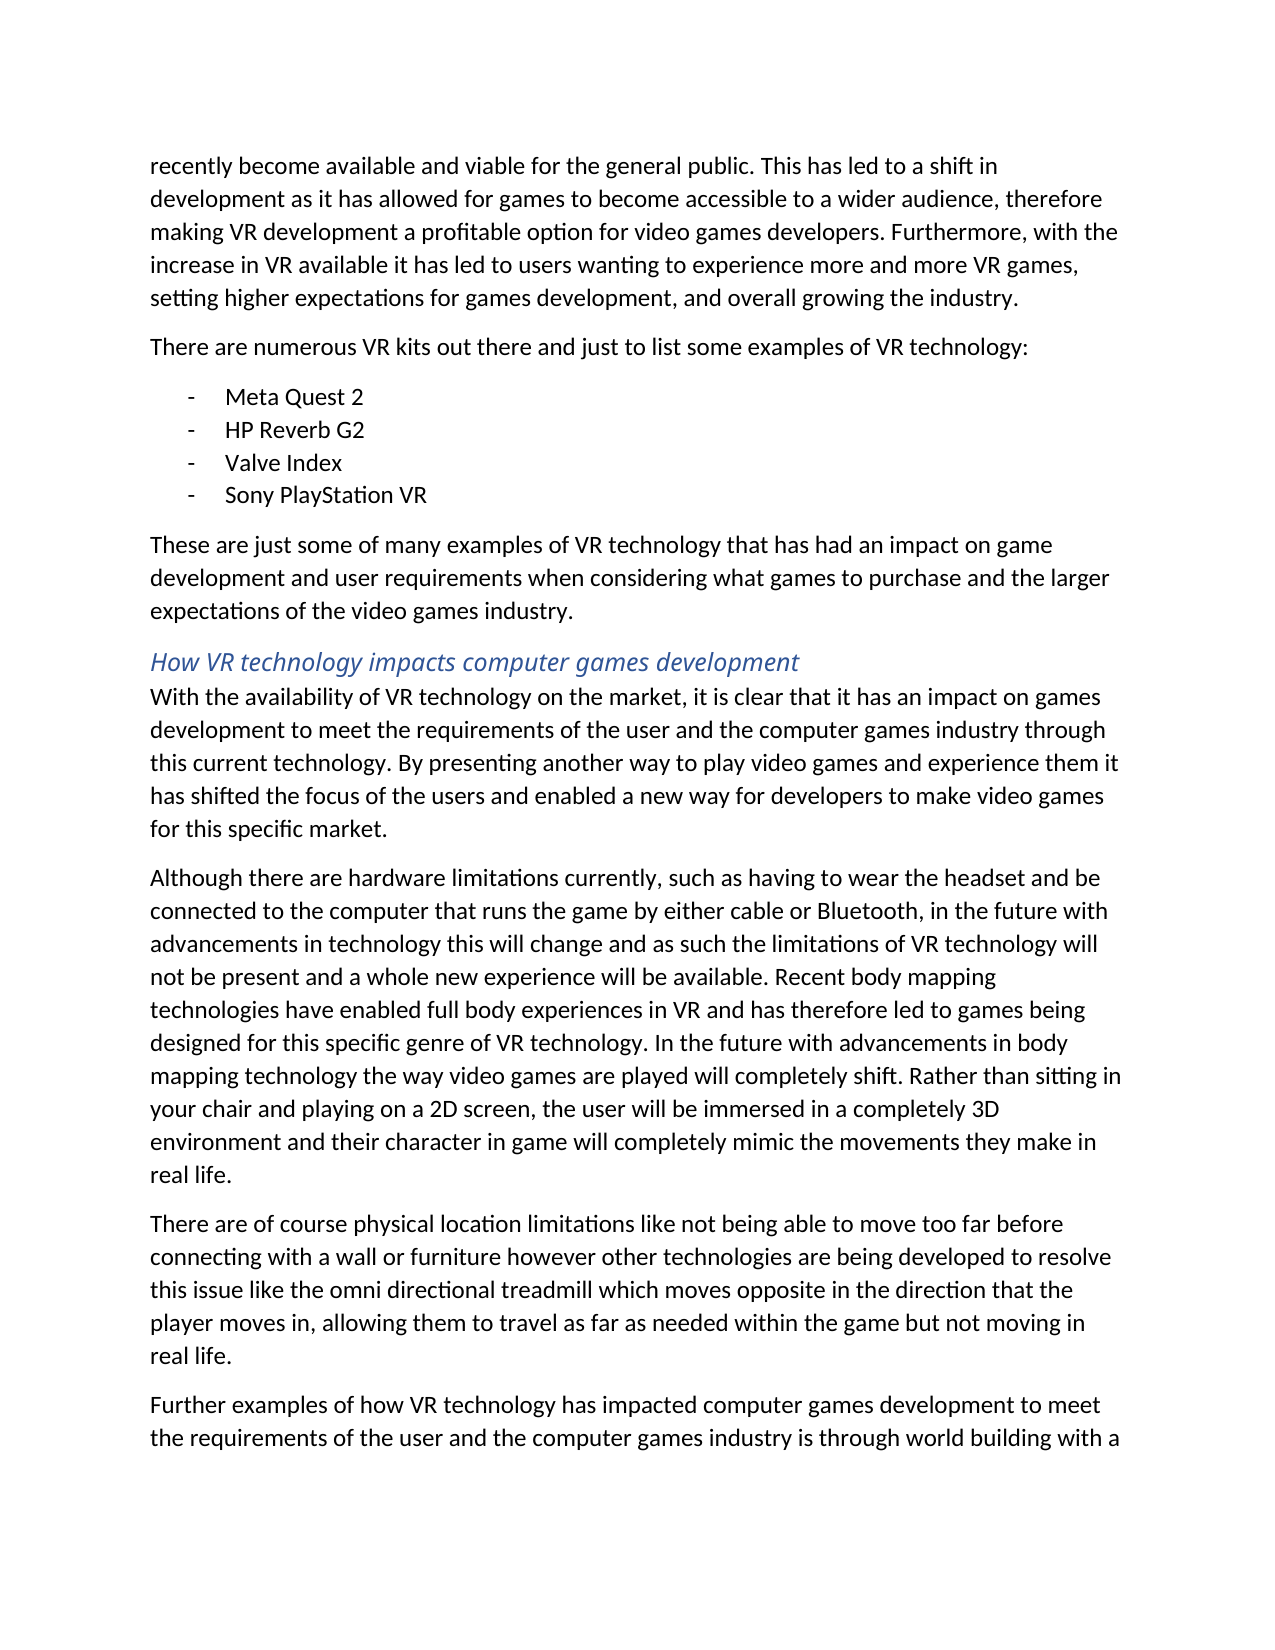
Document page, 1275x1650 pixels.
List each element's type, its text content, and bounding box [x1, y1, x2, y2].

text Although there are hardware limitations currently, such as having to wear the headset and be connected to the computer that runs the game by either cable or Bluetooth, in the future with advancements in technology this will change and as such the limitations of VR technology will not be present and a whole new experience will be available. Recent body mapping technologies have enabled full body experiences in VR and has therefore led to games being designed for this specific genre of VR technology. In the future with advancements in body mapping technology the way video games are played will completely shift. Rather than sitting in your chair and playing on a 2D screen, the user will be immersed in a completely 3D environment and their character in game will completely mimic the movements they make in real life. [150, 863, 1125, 1189]
list Meta Quest 2 [187, 381, 1125, 411]
text There are numerous VR kits out there and just to list some examples of VR technology: [150, 331, 1125, 362]
text There are of course physical location limitations like not being able to move too far before connecting with a wall or furniture however other technologies are being developed to resolve this issue like the omni directional treadmill which moves opposite in the direction that the player moves in, allowing them to travel as far as needed within the game but not moving in real life. [150, 1208, 1125, 1371]
list Sony PlayStation VR [187, 479, 1125, 510]
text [150, 150, 1125, 312]
text These are just some of many examples of VR technology that has had an impact on game development and user requirements when considering what games to purchase and the larger expectations of the video games industry. [150, 529, 1125, 626]
subtitle How VR technology impacts computer games development [150, 644, 1125, 679]
list Valve Index [187, 447, 1125, 477]
list HP Reverb G2 [187, 414, 1125, 444]
text With the availability of VR technology on the market, it is clear that it has an impact on games development to meet the requirements of the user and the computer games industry through this current technology. By presenting another way to play video games and experience them it has shifted the focus of the users and enabled a new way for developers to make video games for this specific market. [150, 681, 1125, 843]
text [150, 1390, 1125, 1453]
